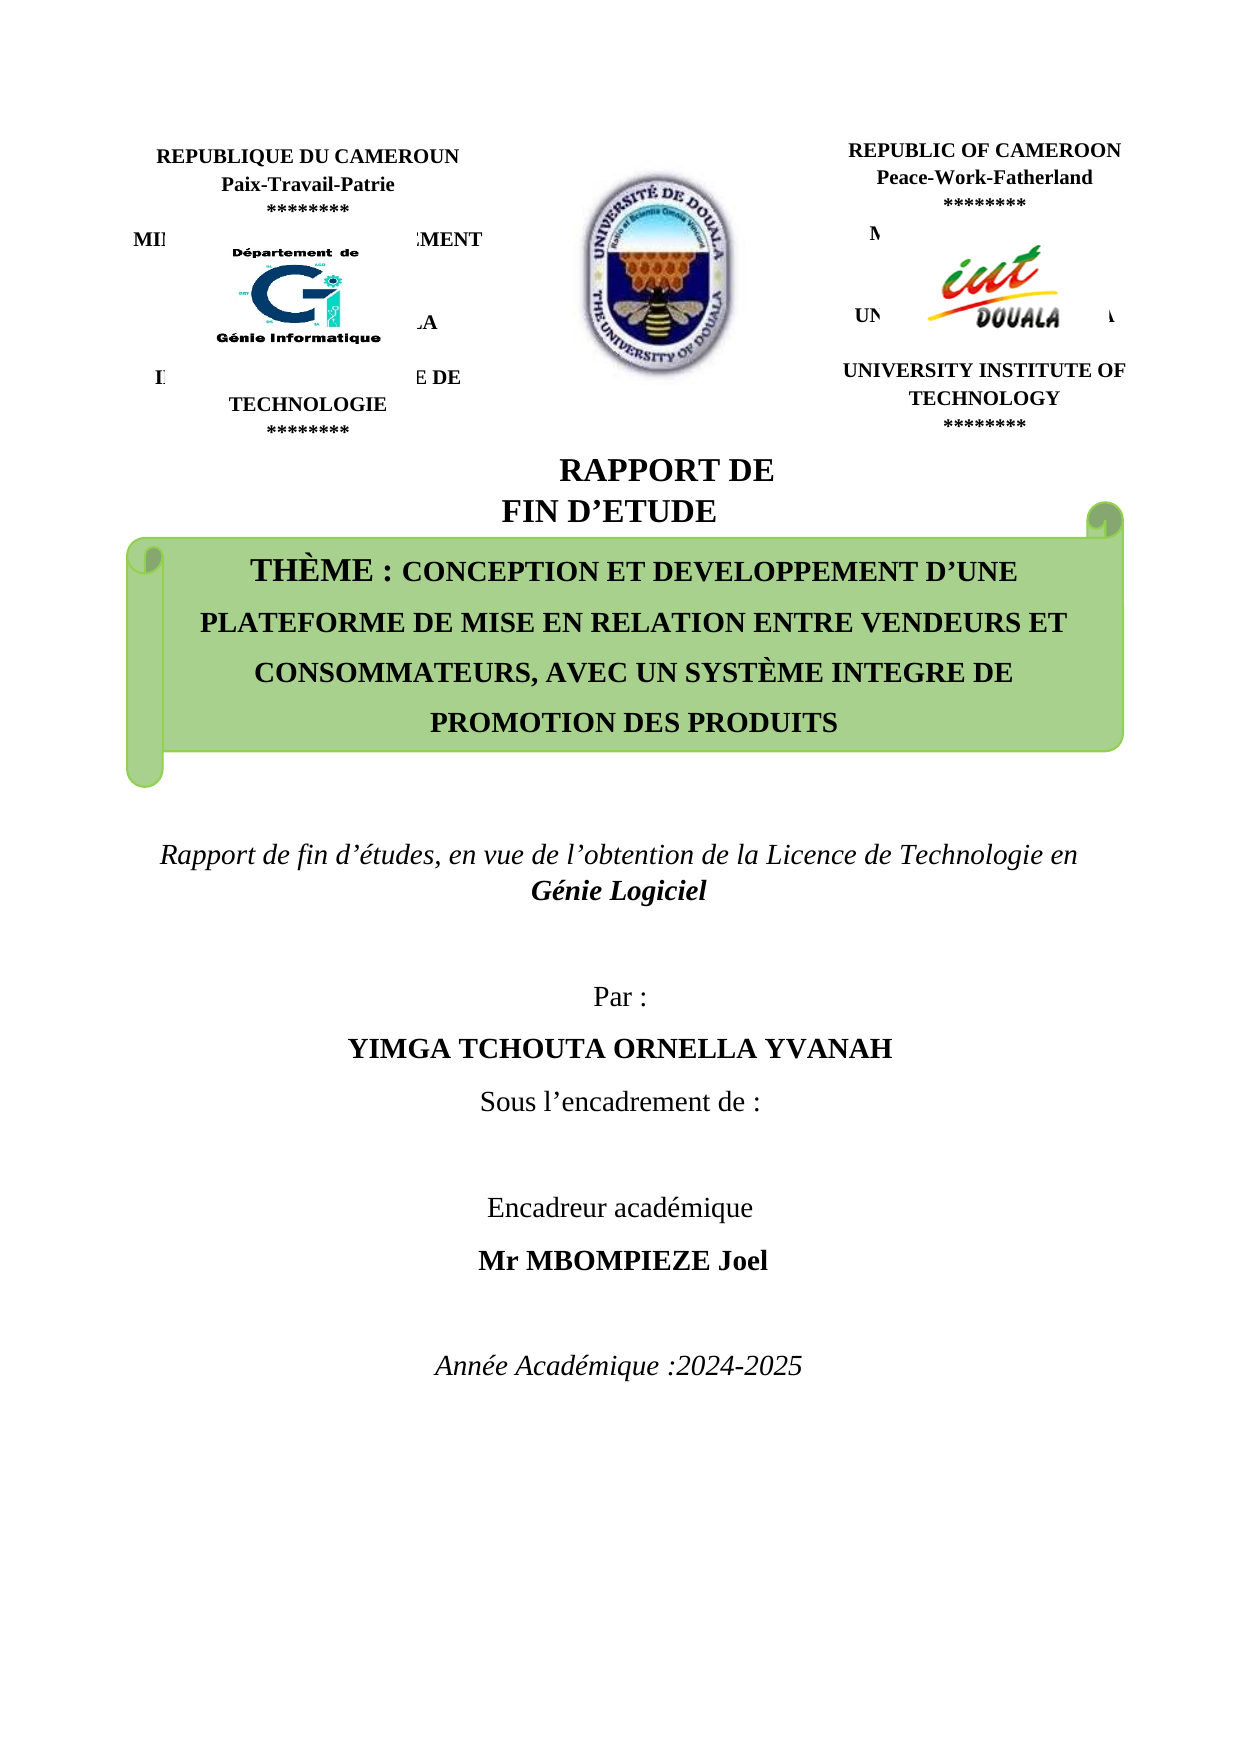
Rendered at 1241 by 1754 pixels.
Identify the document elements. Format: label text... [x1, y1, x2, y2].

text Encadreur académique [150, 1190, 1090, 1224]
text RAPPORT DE FIN D’ETUDE [150, 450, 1090, 530]
picture [163, 215, 417, 384]
text YIMGA TCHOUTA ORNELLA YVANAH [150, 1032, 1090, 1065]
picture [878, 212, 1110, 357]
text Année Académique :2024-2025 [150, 1348, 1090, 1382]
text Rapport de fin d’études, en vue de l’obtention de la Licence de Technologie en Génie Logiciel [150, 837, 1090, 907]
picture [532, 150, 783, 397]
text Mr MBOMPIEZE Joel [150, 1243, 1090, 1276]
text Sous l’encadrement de : [150, 1084, 1090, 1118]
text Par : [150, 979, 1090, 1012]
